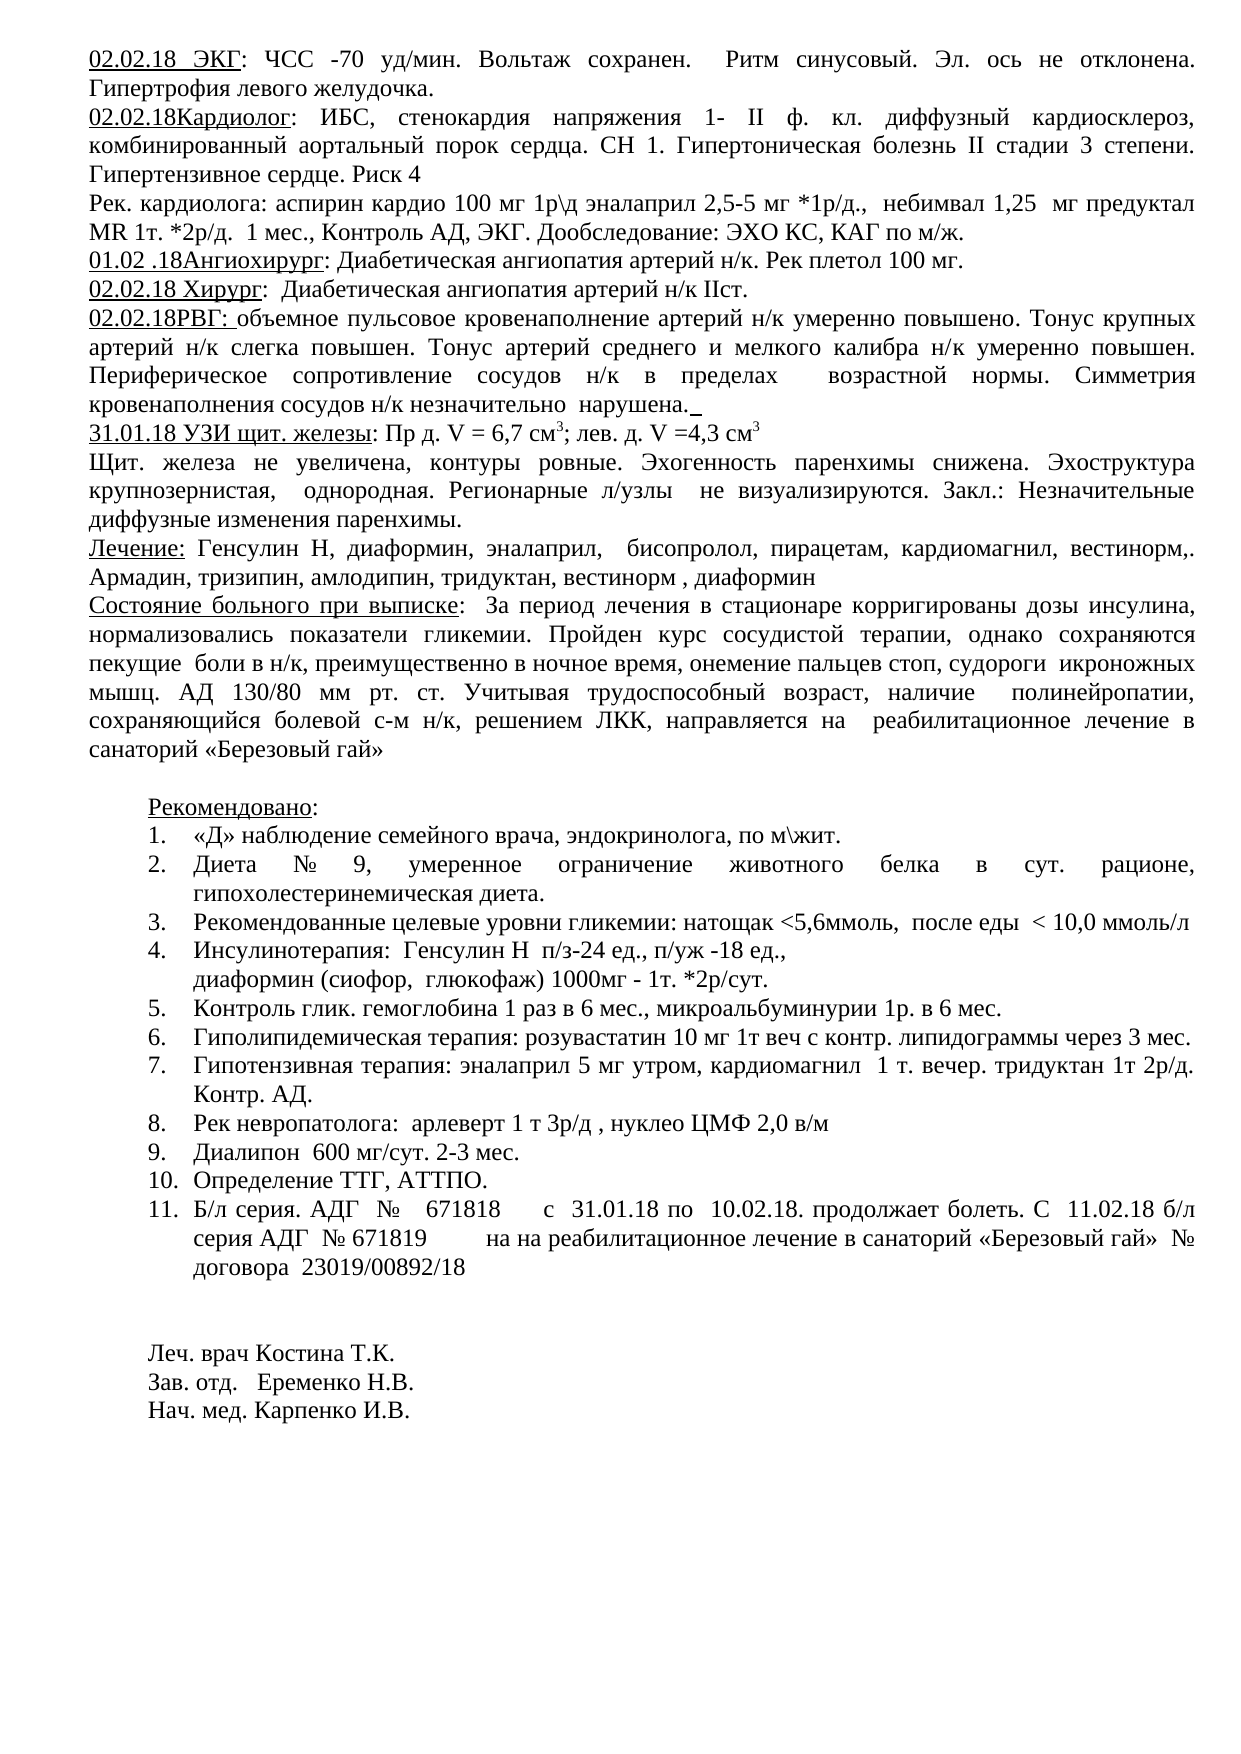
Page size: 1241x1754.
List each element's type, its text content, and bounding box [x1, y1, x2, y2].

text Рекомендовано: [148, 792, 1196, 821]
text Щит. железа не увеличена, контуры ровные. Эхогенность паренхимы снижена. Эхоструктура крупнозернистая, однородная. Регионарные л/узлы не визуализируются. Закл.: Незначительные диффузные изменения паренхимы. [89, 447, 1196, 533]
list 600 мг/сут. 2-3 мес. [148, 1137, 1196, 1166]
list Контроль глик. гемоглобина 1 раз в 6 мес., 1р. в 6 мес. [148, 993, 1196, 1022]
text Лечение: Генсулин Н, диаформин, эналаприл, бисопролол, пирацетам, кардиомагнил, вестинорм,. Армадин, тризипин, амлодипин, тридуктан, вестинорм , диаформин [89, 533, 1196, 591]
text 02.02.18 ЭКГ: ЧСС -70 уд/мин. Вольтаж Ритм синусовый. Эл. ось не отклонена. Гипертрофия левого желудочка. [89, 44, 1196, 102]
list Инсулинотерапия: Генсулин Н п/з-24 ед., п/уж -18 ед., [148, 936, 1196, 964]
text Рек. кардиолога: аспирин кардио 100 мг 1р\д эналаприл 2,5-5 мг *1р/д., небимвал 1,25 мг предуктал МR 1т. *2р/д. 1 мес., Контроль АД, ЭКГ. Дообследование: ЭХО КС, КАГ по м/ж. [89, 188, 1196, 246]
list «Д» наблюдение семейного врача, эндокринолога, по м\жит. [148, 821, 1196, 849]
list Диета № 9, умеренное ограничение животного белка в сут. рационе, гипохолестеринемическая диета. [148, 849, 1196, 907]
text диаформин (сиофор, глюкофаж) 1000мг - 1т. *2р/сут. [193, 964, 1196, 993]
list Рекомендованные целевые уровни гликемии: натощак <5,6ммоль, после еды < 10,0 ммоль/л [148, 907, 1196, 936]
list Рек невропатолога: арлеверт 1 т 3р/д , нуклео ЦМФ 2,0 в/м [148, 1108, 1196, 1137]
text 01.02 .18Ангиохирург: Диабетическая ангиопатия артерий н/к. Рек плетол 100 мг. [89, 246, 1196, 274]
text Нач. мед. Карпенко И.В. [148, 1396, 1196, 1424]
list эналаприл 5 мг утром, кардиомагнил 1 т. вечер. тридуктан 1т 2р/д. Контр. АД. [148, 1051, 1196, 1108]
list Б/л серия. АДГ № 671818 с 31.01.18 по 10.02.18. продолжает болеть. С 11.02.18 б/л серия АДГ № 671819 на на реабилитационное лечение в санаторий «Березовый гай» № договора 23019/00892/18 [148, 1194, 1196, 1281]
text 02.02.18 Хирург: [89, 274, 1196, 303]
text 02.02.18РВГ: объемное пульсовое кровенаполнение артерий н/к . Тонус крупных артерий н/к Тонус артерий среднего и мелкого калибра н/к Периферическое сопротивление сосудов н/к . Симметрия кровенаполнения сосудов н/к незначительно нарушена. [89, 303, 1196, 418]
text Леч. врач [148, 1338, 1196, 1367]
text Состояние больного при выписке: За период лечения в стационаре корригированы дозы инсулина, нормализовались показатели гликемии. Пройден курс сосудистой терапии, однако сохраняются пекущие боли в н/к, преимущественно в ночное время, онемение пальцев стоп, судороги икроножных мышц. АД 130/80 мм рт. ст. Учитывая трудоспособный возраст, наличие полинейропатии, сохраняющийся болевой с-м н/к, решением ЛКК, направляется на реабилитационное лечение в санаторий «Березовый гай» [89, 591, 1196, 763]
list Определение ТТГ, АТТПО. [148, 1166, 1196, 1194]
list Гиполипидемическая терапия: розувастатин 10 мг 1т веч с контр. липидограммы через 3 мес. [148, 1022, 1196, 1051]
text 02.02.18Кардиолог: ИБС, стенокардия напряжения 1- II ф. кл. диффузный кардиосклероз, комбинированный аортальный порок сердца. СН 1. Гипертоническая болезнь II стадии 3 степени. Гипертензивное сердце. Риск 4 [89, 102, 1196, 188]
text 31.01.18 УЗИ щит. железы: Пр д. V = 6,7 см3; лев. д. V =4,3 см3 [89, 418, 1196, 447]
